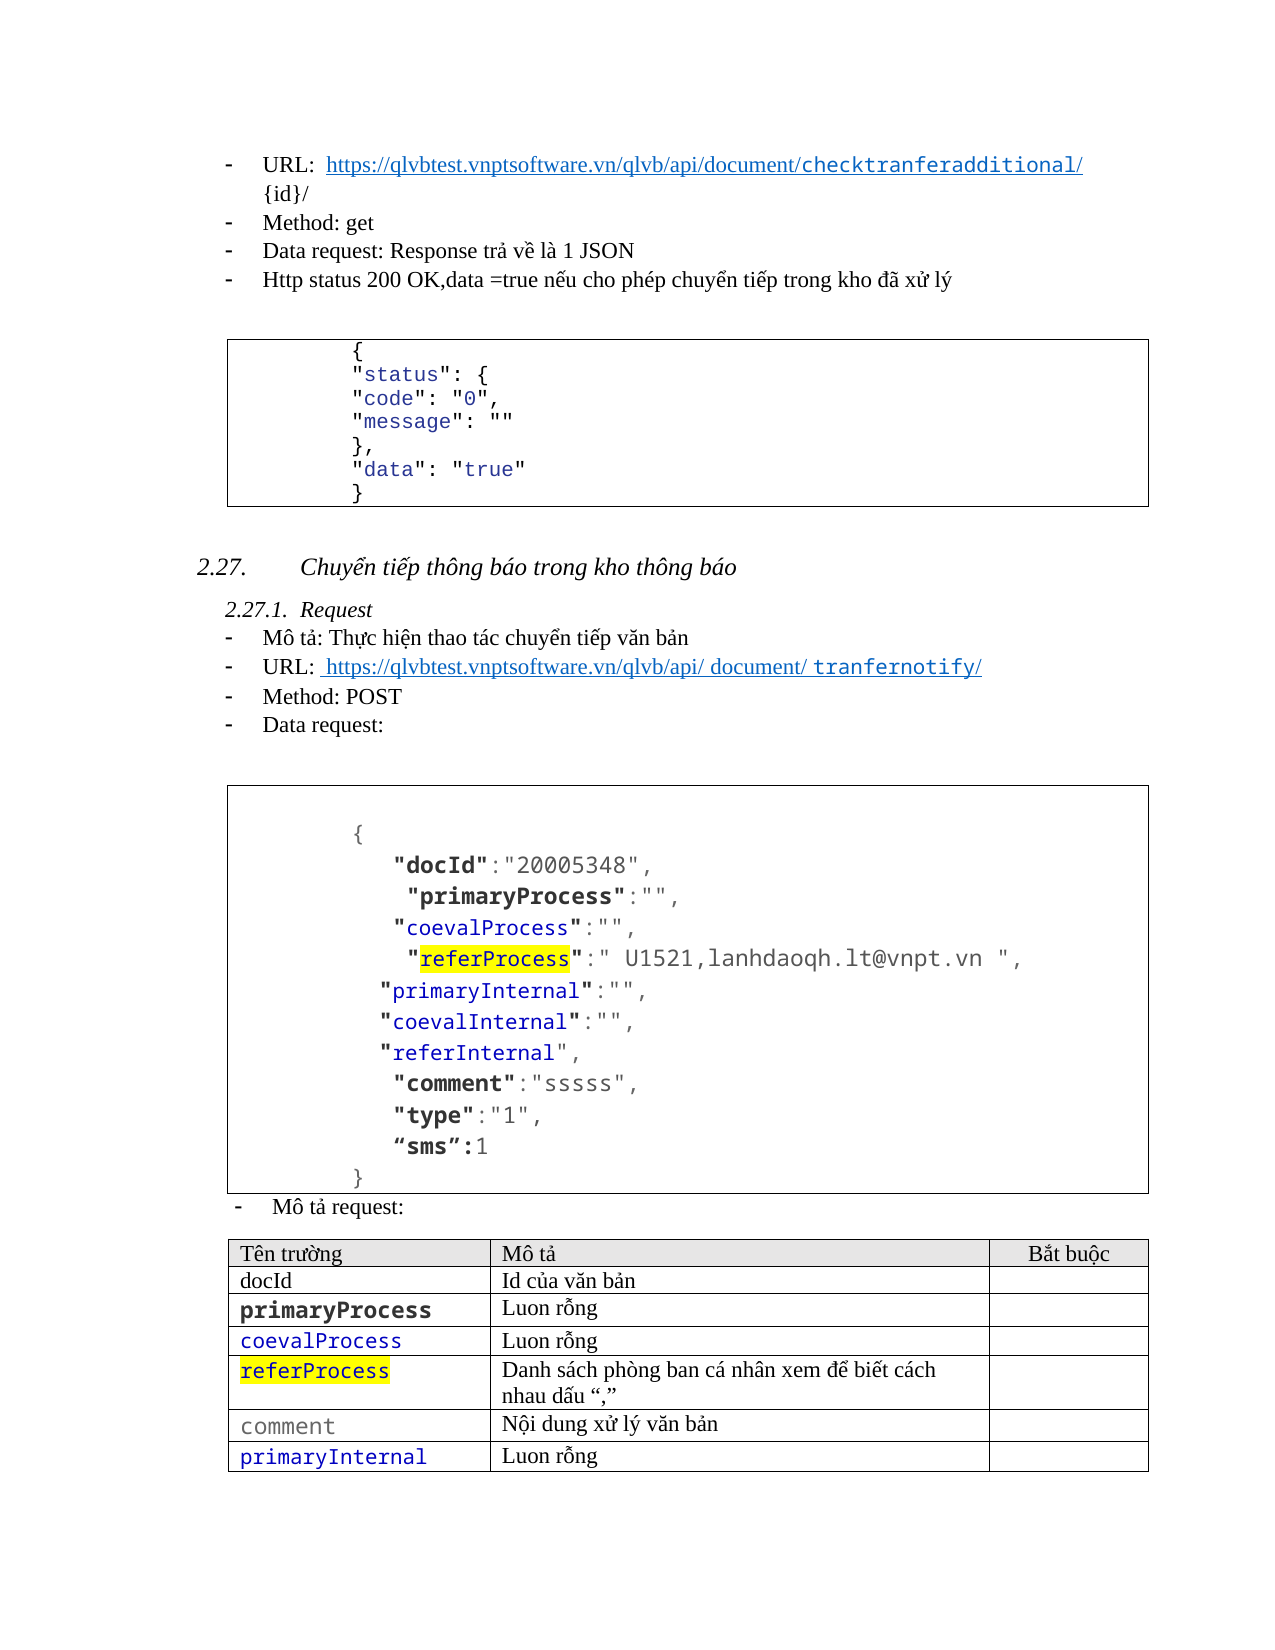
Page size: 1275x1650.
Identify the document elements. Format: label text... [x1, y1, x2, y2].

list URL: https://qlvbtest.vnptsoftware.vn/qlvb/api/document/checktranferadditional/{id}/ [225, 150, 1125, 207]
table_header Bắt buộc [990, 1240, 1148, 1266]
table_cell [990, 1410, 1148, 1441]
table_cell Luon rỗng [491, 1442, 989, 1471]
table_cell primaryInternal [229, 1442, 490, 1471]
table_cell comment [229, 1410, 490, 1441]
table_cell Id của văn bản [491, 1267, 989, 1293]
table_cell [990, 1356, 1148, 1409]
list Data request: Response trả về là 1 JSON [225, 237, 1125, 264]
table_cell referProcess [229, 1356, 490, 1409]
table_cell [990, 1294, 1148, 1326]
table_cell Luon rỗng [491, 1294, 989, 1326]
table_cell coevalProcess [229, 1327, 490, 1355]
table_cell docId [229, 1267, 490, 1293]
list Mô tả: Thực hiện thao tác chuyển tiếp văn bản [225, 624, 1125, 650]
table_header { "status": { "code": "0", "message": "" }, "data": "true" } [228, 340, 1148, 506]
subtitle Request [225, 596, 1125, 622]
list Method: POST [225, 683, 1125, 709]
table_header Tên trường [229, 1240, 490, 1266]
subtitle Chuyển tiếp thông báo trong kho thông báo [197, 552, 1125, 581]
table_cell [990, 1267, 1148, 1293]
table_cell [990, 1442, 1148, 1471]
list URL: https://qlvbtest.vnptsoftware.vn/qlvb/api/ document/ tranfernotify/ [225, 652, 1125, 681]
list Mô tả request: [234, 1194, 1125, 1220]
table_header Mô tả [491, 1240, 989, 1266]
table_header { "docId":"20005348", "primaryProcess":"", "coevalProcess":"", "referProcess":" U1521,lanhdaoqh.lt@vnpt.vn ", "primaryInternal":"", "coevalInternal":"", "referInternal", "comment":"sssss", "type":"1", “sms”:1 } [228, 786, 1148, 1192]
table_cell primaryProcess [229, 1294, 490, 1326]
table_cell [990, 1327, 1148, 1355]
table_cell Danh sách phòng ban cá nhân xem để biết cách nhau dấu “,” [491, 1356, 989, 1409]
table_cell Nội dung xử lý văn bản [491, 1410, 989, 1441]
list Data request: [225, 712, 1125, 738]
list Http status 200 OK,data =true nếu cho phép chuyển tiếp trong kho đã xử lý [225, 266, 1125, 292]
table_cell Luon rỗng [491, 1327, 989, 1355]
list Method: get [225, 209, 1125, 235]
